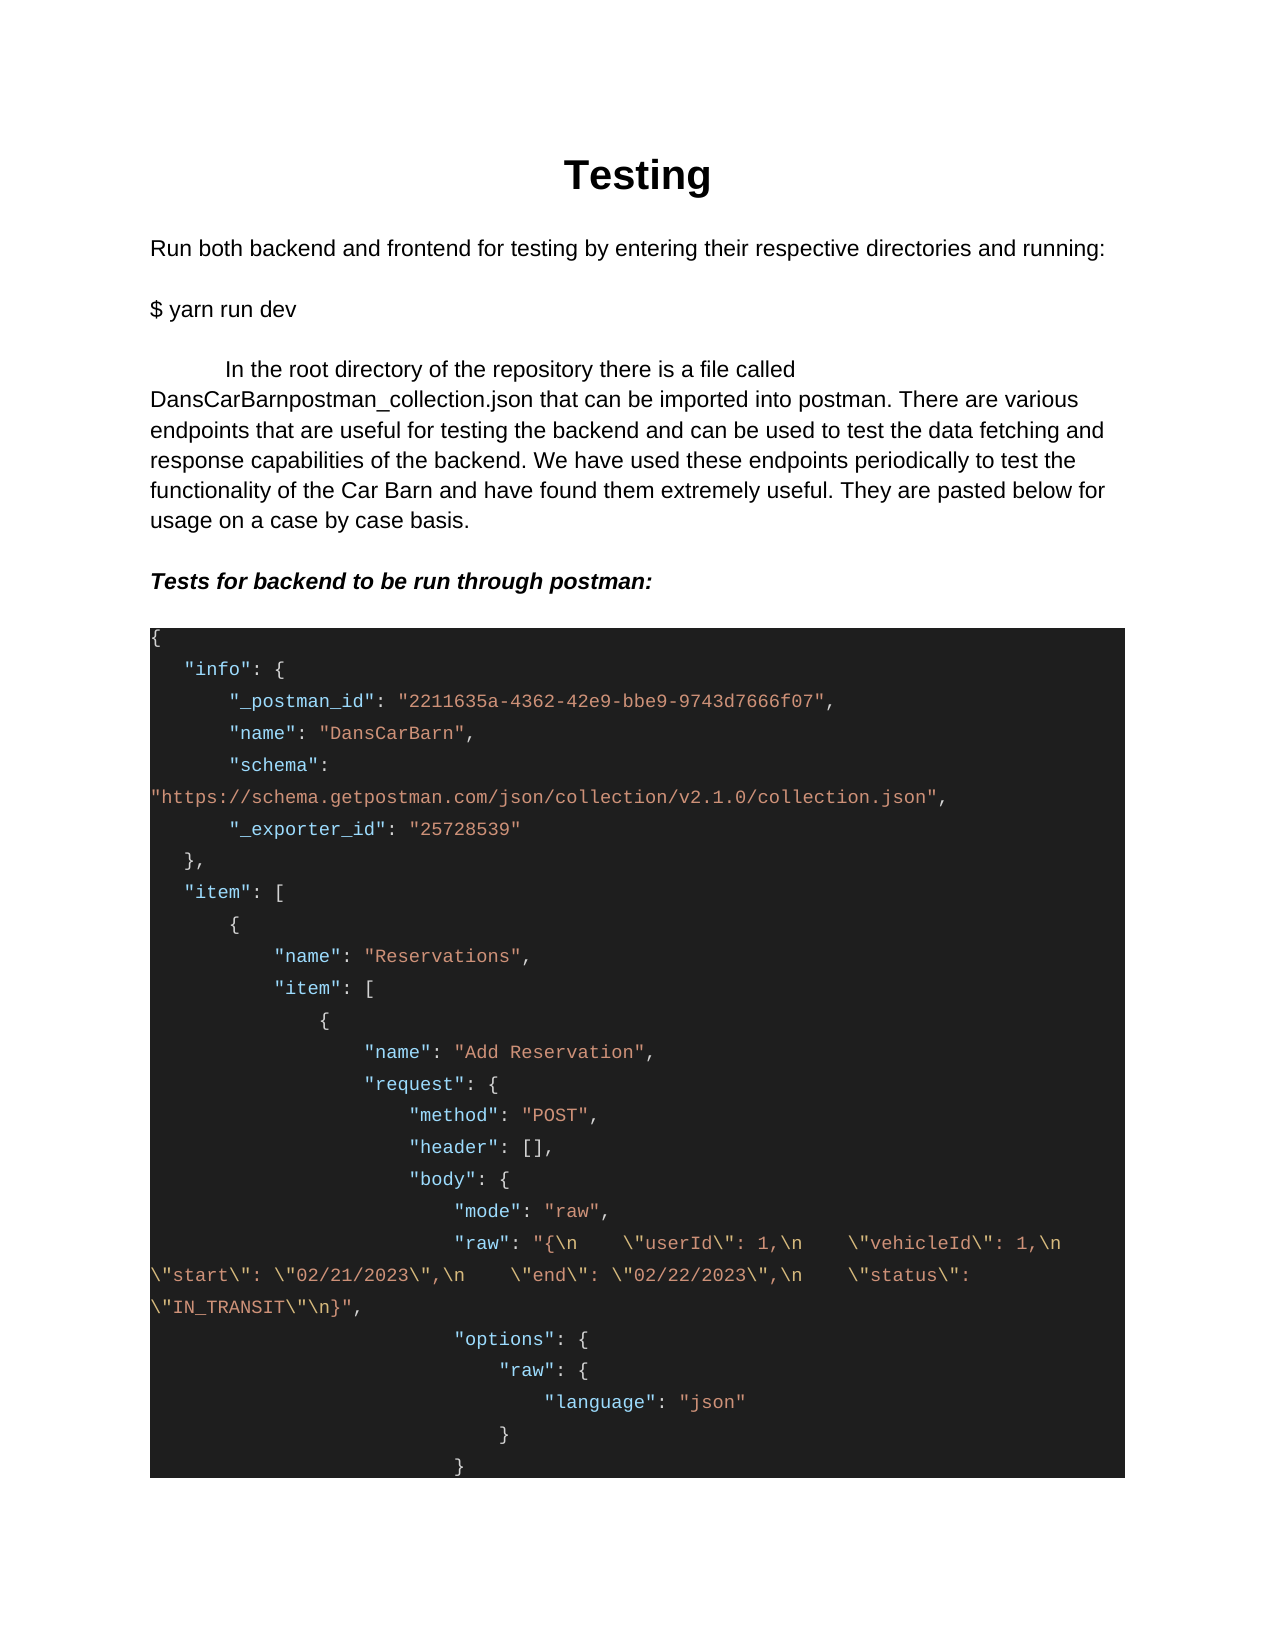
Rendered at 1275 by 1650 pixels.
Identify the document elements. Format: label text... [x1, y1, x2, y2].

text "name": "DansCarBarn", [150, 724, 1125, 745]
text "options": { [150, 1329, 1125, 1351]
text "body": { [150, 1170, 1125, 1191]
text { [150, 915, 1125, 936]
text In the root directory of the repository there is a file called DansCarBarnpostman_collection.json that can be imported into postman. There are various endpoints that are useful for testing the backend and can be used to test the data fetching and response capabilities of the backend. We have used these endpoints periodically to test the functionality of the Car Barn and have found them extremely useful. They are pasted below for usage on a case by case basis. [150, 356, 1125, 533]
text Testing [150, 150, 1125, 198]
text "name": "Add Reservation", [150, 1042, 1125, 1064]
text Tests for backend to be run through postman: [150, 568, 1125, 594]
text "_postman_id": "2211635a-4362-42e9-bbe9-9743d7666f07", [150, 692, 1125, 713]
text $ yarn run dev [150, 296, 1125, 322]
text { [150, 628, 1125, 649]
text } [150, 1457, 1125, 1478]
text "method": "POST", [150, 1106, 1125, 1127]
text "raw": "{\n \"userId\": 1,\n \"vehicleId\": 1,\n \"start\": \"02/21/2023\",\n \"end\": \"02/22/2023\",\n \"status\": \"IN_TRANSIT\"\n}", [150, 1234, 1125, 1319]
text { [150, 1011, 1125, 1032]
text "language": "json" [150, 1393, 1125, 1414]
text "item": [ [150, 979, 1125, 1000]
text "mode": "raw", [150, 1202, 1125, 1223]
text "name": "Reservations", [150, 947, 1125, 968]
text "header": [], [150, 1138, 1125, 1159]
text "item": [ [150, 883, 1125, 904]
text "_exporter_id": "25728539" [150, 819, 1125, 841]
text "info": { [150, 660, 1125, 681]
text "request": { [150, 1074, 1125, 1096]
text "schema": "https://schema.getpostman.com/json/collection/v2.1.0/collection.json", [150, 756, 1125, 809]
text Run both backend and frontend for testing by entering their respective directories and running: [150, 235, 1125, 262]
text "raw": { [150, 1361, 1125, 1382]
text } [150, 1425, 1125, 1446]
text }, [150, 851, 1125, 872]
